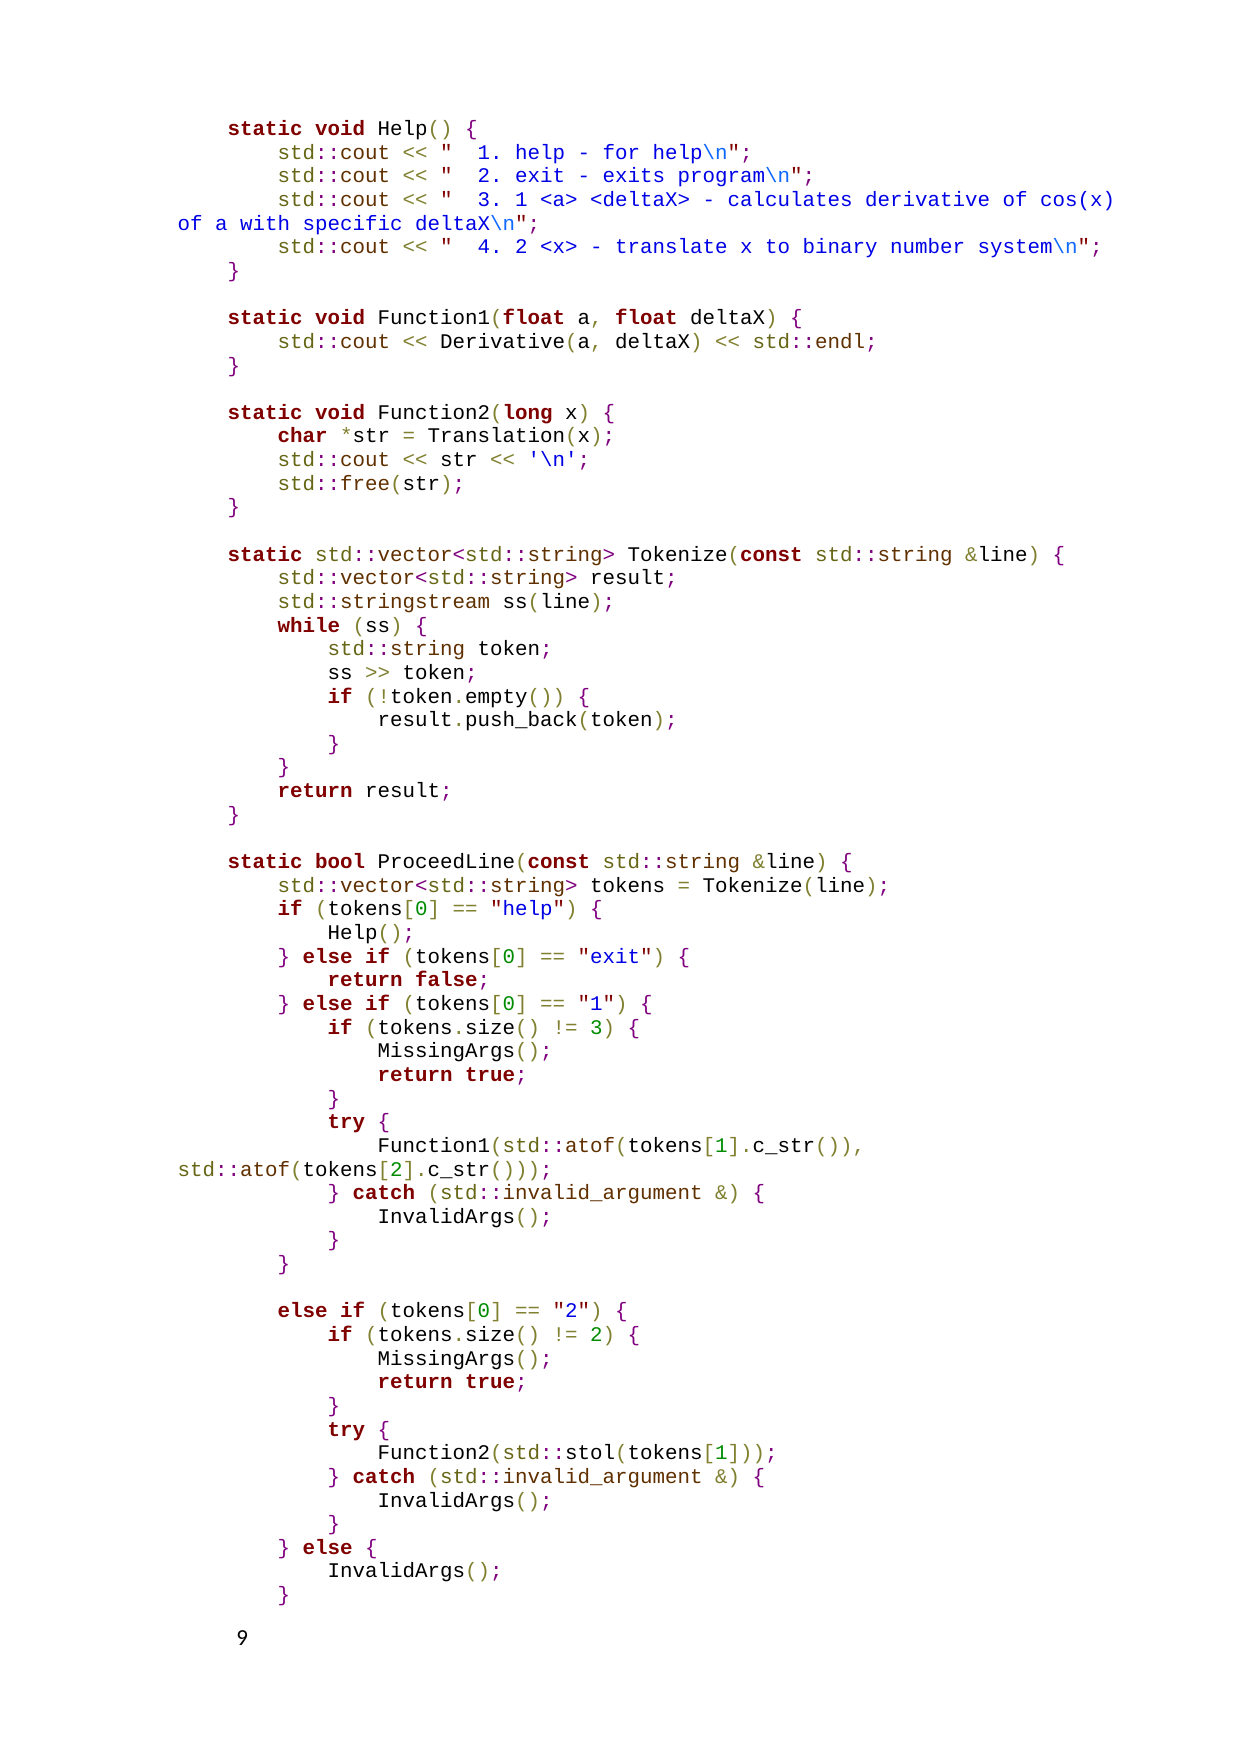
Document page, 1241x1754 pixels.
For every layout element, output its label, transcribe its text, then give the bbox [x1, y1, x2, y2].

text if (tokens.size() != 3) { [177, 1017, 1152, 1040]
text Help(); [177, 922, 1152, 946]
text std::free(str); [177, 473, 1152, 496]
text std::cout << " 2. exit - exits program\n"; [177, 165, 1152, 189]
text } [177, 733, 1152, 757]
text } catch (std::invalid_argument &) { [177, 1466, 1152, 1489]
text return true; [177, 1064, 1152, 1088]
text } [177, 1088, 1152, 1111]
text if (tokens.size() != 2) { [177, 1324, 1152, 1348]
text return true; [177, 1371, 1152, 1395]
text static void Function2(long x) { [177, 402, 1152, 426]
text Function1(std::atof(tokens[1].c_str()), std::atof(tokens[2].c_str())); [177, 1135, 1152, 1182]
text try { [177, 1111, 1152, 1135]
text InvalidArgs(); [177, 1206, 1152, 1229]
text std::cout << str << '\n'; [177, 449, 1152, 473]
text if (tokens[0] == "help") { [177, 898, 1152, 922]
text std::cout << " 3. 1 <a> <deltaX> - calculates derivative of cos(x) of a with specific deltaX\n"; [177, 189, 1152, 236]
text InvalidArgs(); [177, 1489, 1152, 1513]
text while (ss) { [177, 615, 1152, 638]
text } else { [177, 1537, 1152, 1561]
text } [177, 804, 1152, 827]
text } else if (tokens[0] == "1") { [177, 993, 1152, 1017]
text } [177, 1253, 1152, 1277]
text static std::vector<std::string> Tokenize(const std::string &line) { [177, 544, 1152, 567]
text return false; [177, 969, 1152, 993]
text std::cout << " 1. help - for help\n"; [177, 142, 1152, 165]
text } [177, 1395, 1152, 1419]
text MissingArgs(); [177, 1348, 1152, 1371]
text char *str = Translation(x); [177, 426, 1152, 449]
text } [177, 1513, 1152, 1537]
text } [177, 354, 1152, 378]
text static bool ProceedLine(const std::string &line) { [177, 851, 1152, 875]
text ss >> token; [177, 662, 1152, 686]
text } else if (tokens[0] == "exit") { [177, 946, 1152, 969]
text } [177, 1584, 1152, 1608]
text std::stringstream ss(line); [177, 591, 1152, 615]
text std::vector<std::string> tokens = Tokenize(line); [177, 875, 1152, 898]
text MissingArgs(); [177, 1040, 1152, 1064]
text std::cout << " 4. 2 <x> - translate x to binary number system\n"; [177, 236, 1152, 260]
text std::vector<std::string> result; [177, 567, 1152, 591]
text result.push_back(token); [177, 709, 1152, 733]
text } [177, 260, 1152, 284]
text else if (tokens[0] == "2") { [177, 1300, 1152, 1324]
text } [177, 757, 1152, 780]
text static void Function1(float a, float deltaX) { [177, 307, 1152, 331]
text if (!token.empty()) { [177, 686, 1152, 709]
text } catch (std::invalid_argument &) { [177, 1182, 1152, 1206]
text Function2(std::stol(tokens[1])); [177, 1442, 1152, 1466]
text std::cout << Derivative(a, deltaX) << std::endl; [177, 331, 1152, 354]
text } [177, 1229, 1152, 1253]
text std::string token; [177, 638, 1152, 662]
text static void Help() { [177, 118, 1152, 142]
text try { [177, 1419, 1152, 1442]
text return result; [177, 780, 1152, 804]
text } [177, 496, 1152, 520]
text InvalidArgs(); [177, 1561, 1152, 1584]
